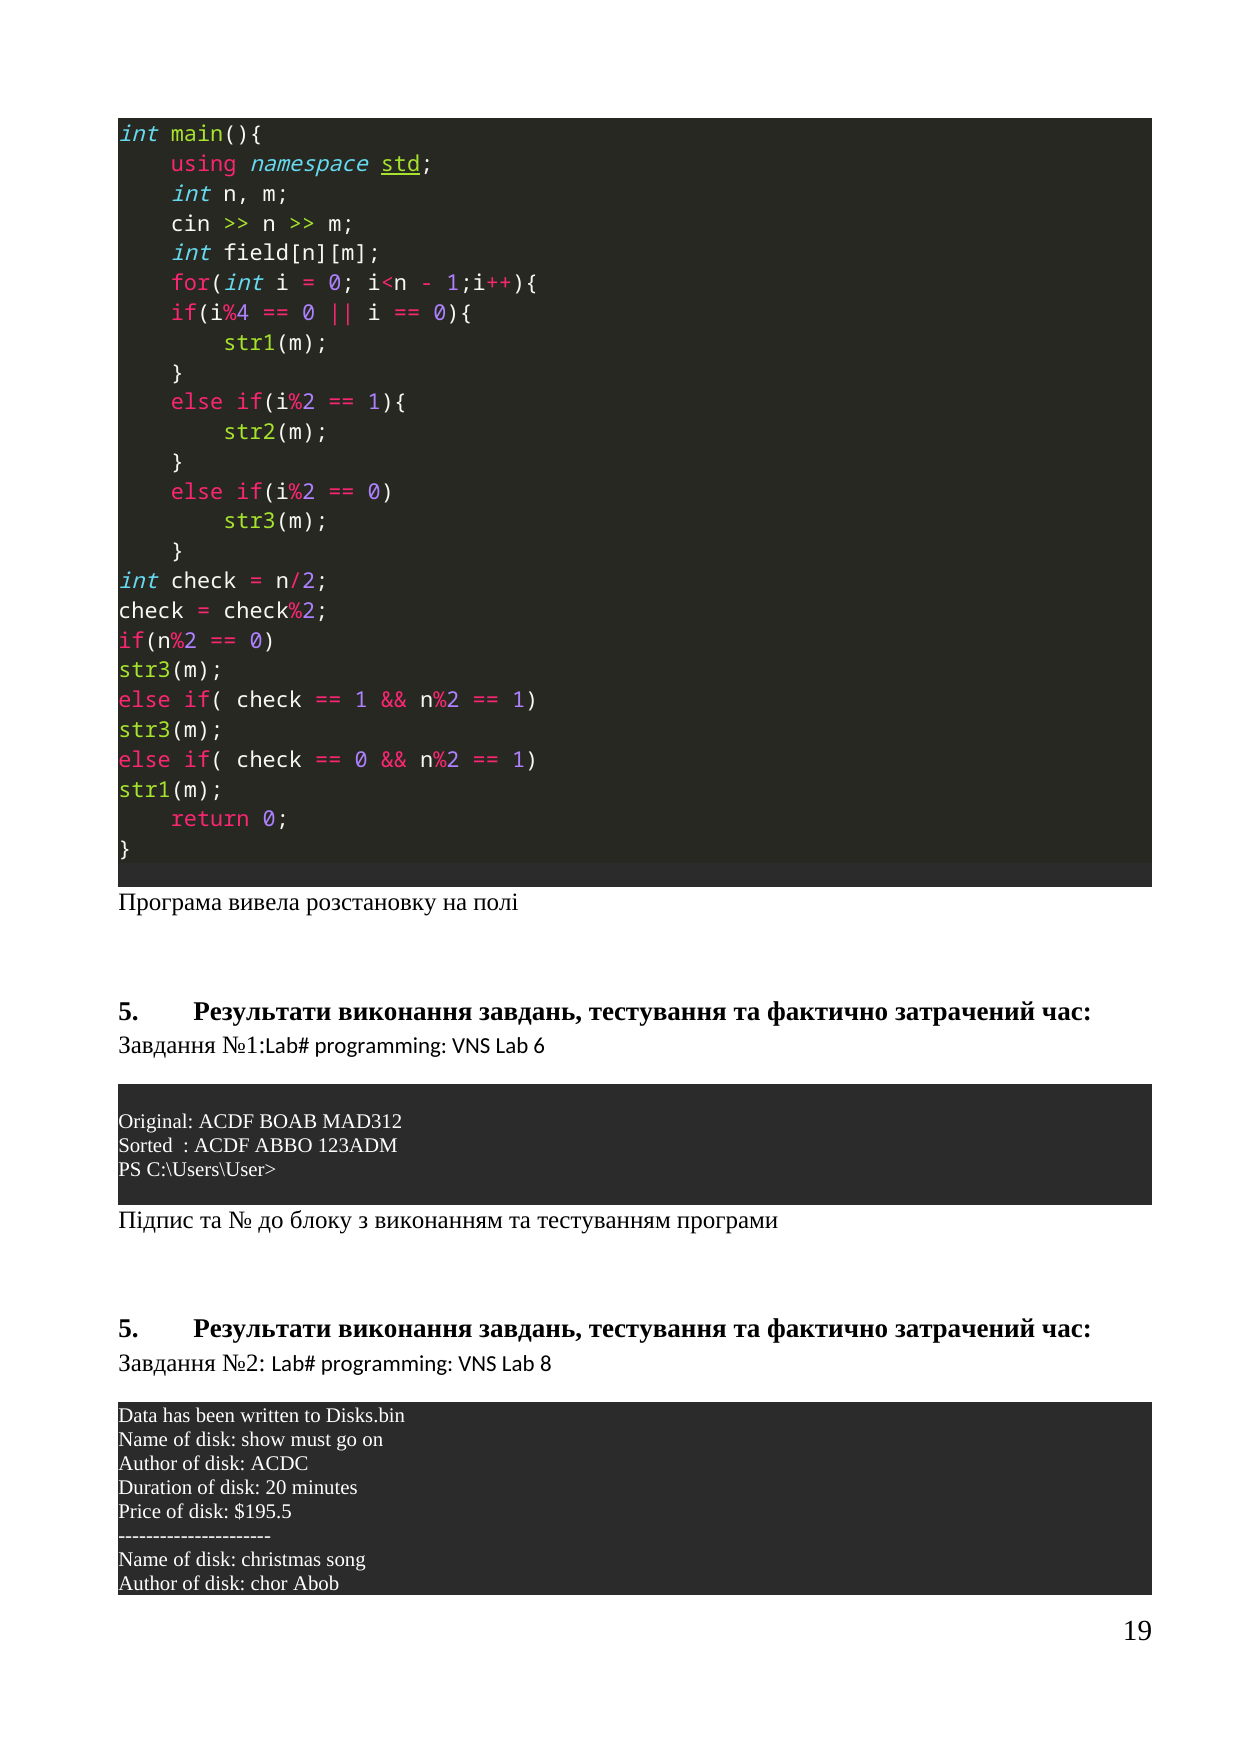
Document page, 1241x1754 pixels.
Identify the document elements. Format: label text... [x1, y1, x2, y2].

text } [118, 833, 1152, 863]
text Price of disk: $195.5 [118, 1499, 1152, 1523]
text using namespace std; [118, 148, 1152, 178]
text else if(i%2 == 0) [118, 476, 1152, 505]
text Програма вивела розстановку на полі [118, 887, 1152, 916]
text Original: ACDF BOAB MAD312 [118, 1109, 1152, 1133]
text Name of disk: christmas song [118, 1547, 1152, 1571]
text int n, m; [118, 178, 1152, 207]
text else if(i%2 == 1){ [118, 386, 1152, 416]
text Завдання №2: Lab# programming: VNS Lab 8 [118, 1348, 1152, 1377]
text ---------------------- [118, 1523, 1152, 1547]
text PS C:\Users\User> [118, 1157, 1152, 1181]
text str3(m); [118, 654, 1152, 684]
text if(n%2 == 0) [118, 624, 1152, 654]
text cin >> n >> m; [118, 207, 1152, 237]
text Data has been written to Disks.bin [118, 1402, 1152, 1427]
text Підпис та № до блоку з виконанням та тестуванням програми [118, 1205, 1152, 1234]
text else if( check == 1 && n%2 == 1) [118, 684, 1152, 714]
text for(int i = 0; i<n - 1;i++){ [118, 267, 1152, 297]
text str3(m); [118, 505, 1152, 535]
text if(i%4 == 0 || i == 0){ [118, 297, 1152, 327]
text } [118, 446, 1152, 476]
text else if( check == 0 && n%2 == 1) [118, 744, 1152, 773]
text int main(){ [118, 118, 1152, 148]
text int check = n/2; [118, 565, 1152, 595]
text Author of disk: chor Abob [118, 1571, 1152, 1595]
text str2(m); [118, 416, 1152, 446]
text Author of disk: ACDC [118, 1451, 1152, 1475]
text str3(m); [118, 714, 1152, 744]
subtitle 5. Результати виконання завдань, тестування та фактично затрачений час: [118, 995, 1152, 1026]
text Sorted : ACDF ABBO 123ADM [118, 1133, 1152, 1157]
text } [118, 356, 1152, 386]
subtitle 5. Результати виконання завдань, тестування та фактично затрачений час: [118, 1313, 1152, 1344]
text Name of disk: show must go on [118, 1427, 1152, 1451]
text check = check%2; [118, 595, 1152, 624]
text int field[n][m]; [118, 237, 1152, 267]
text str1(m); [118, 327, 1152, 356]
text Duration of disk: 20 minutes [118, 1475, 1152, 1499]
text Завдання №1:Lab# programming: VNS Lab 6 [118, 1030, 1152, 1059]
text return 0; [118, 803, 1152, 833]
text str1(m); [118, 773, 1152, 803]
text } [118, 535, 1152, 565]
